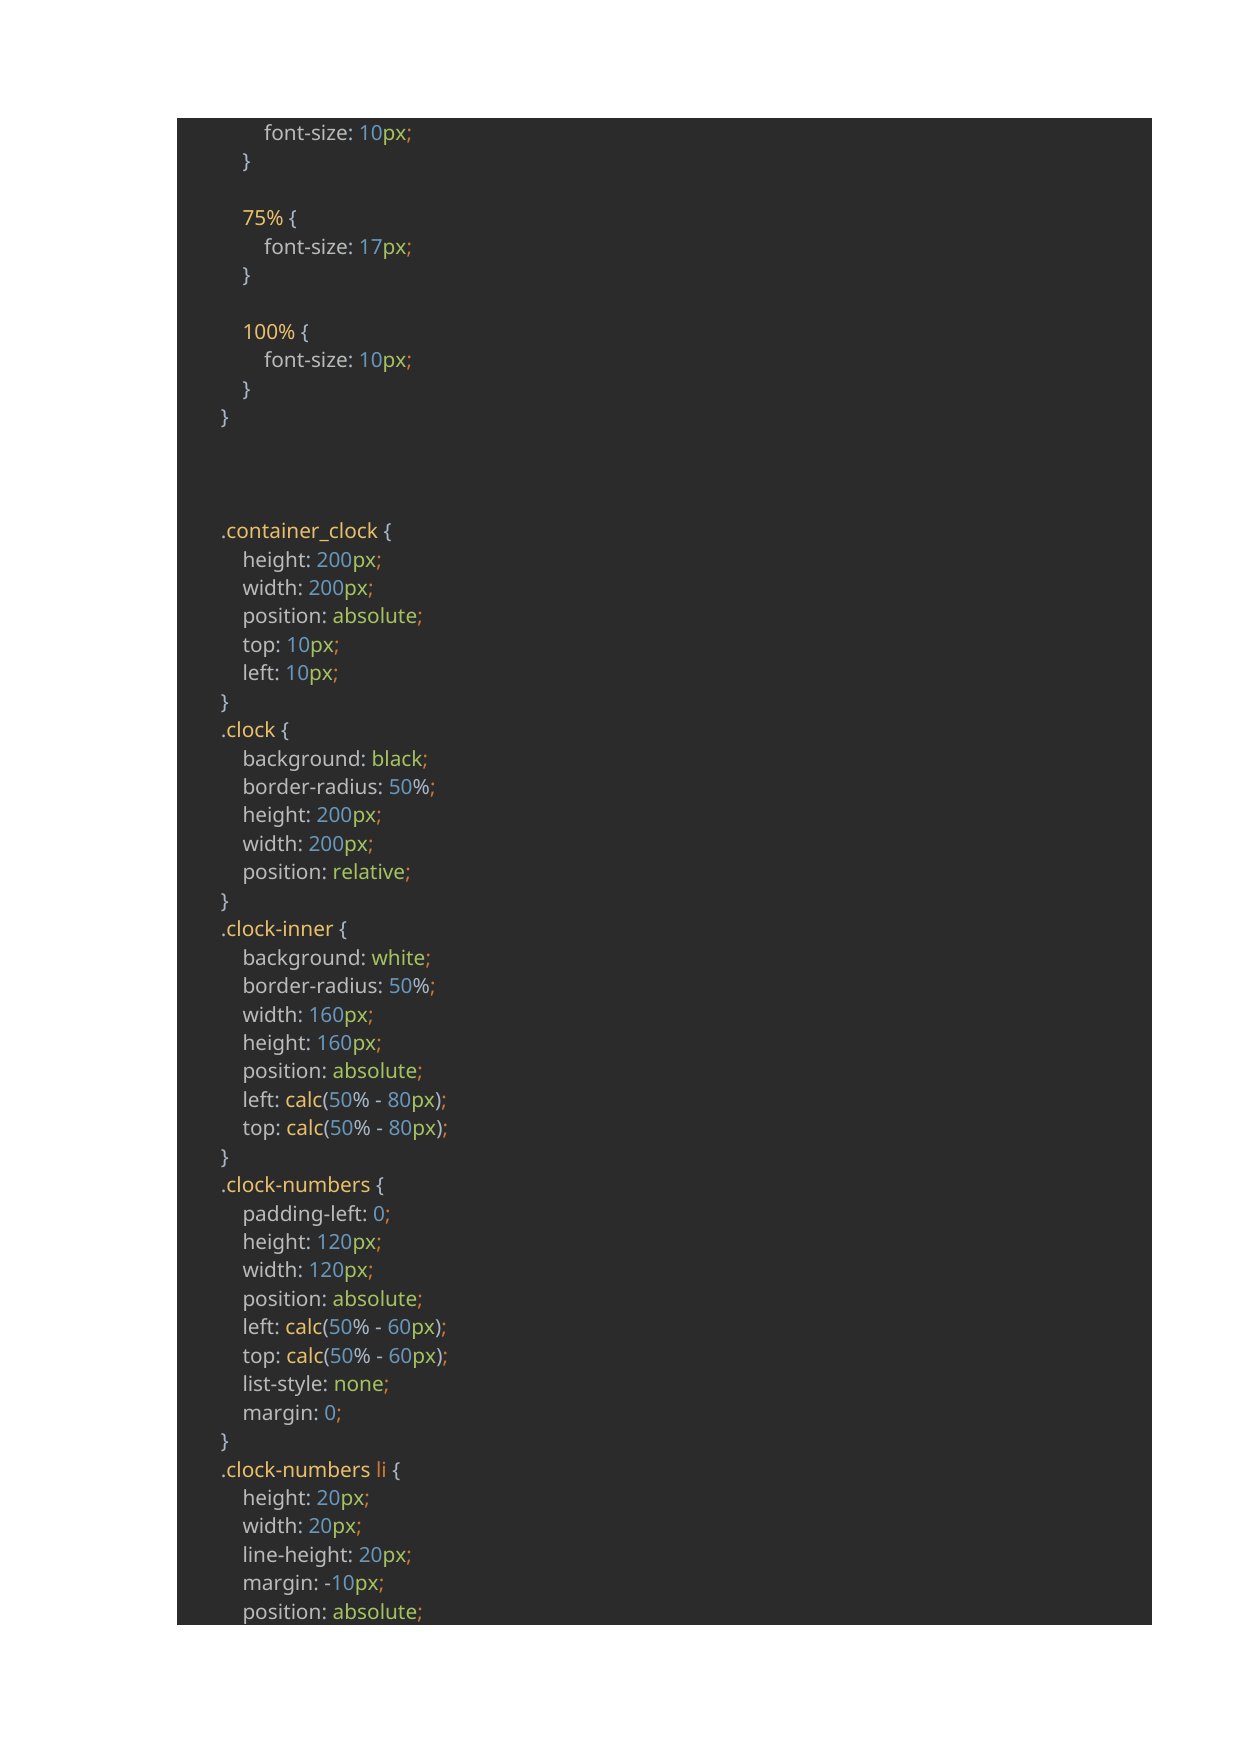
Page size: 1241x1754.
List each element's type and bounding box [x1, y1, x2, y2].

text [177, 118, 1152, 1625]
